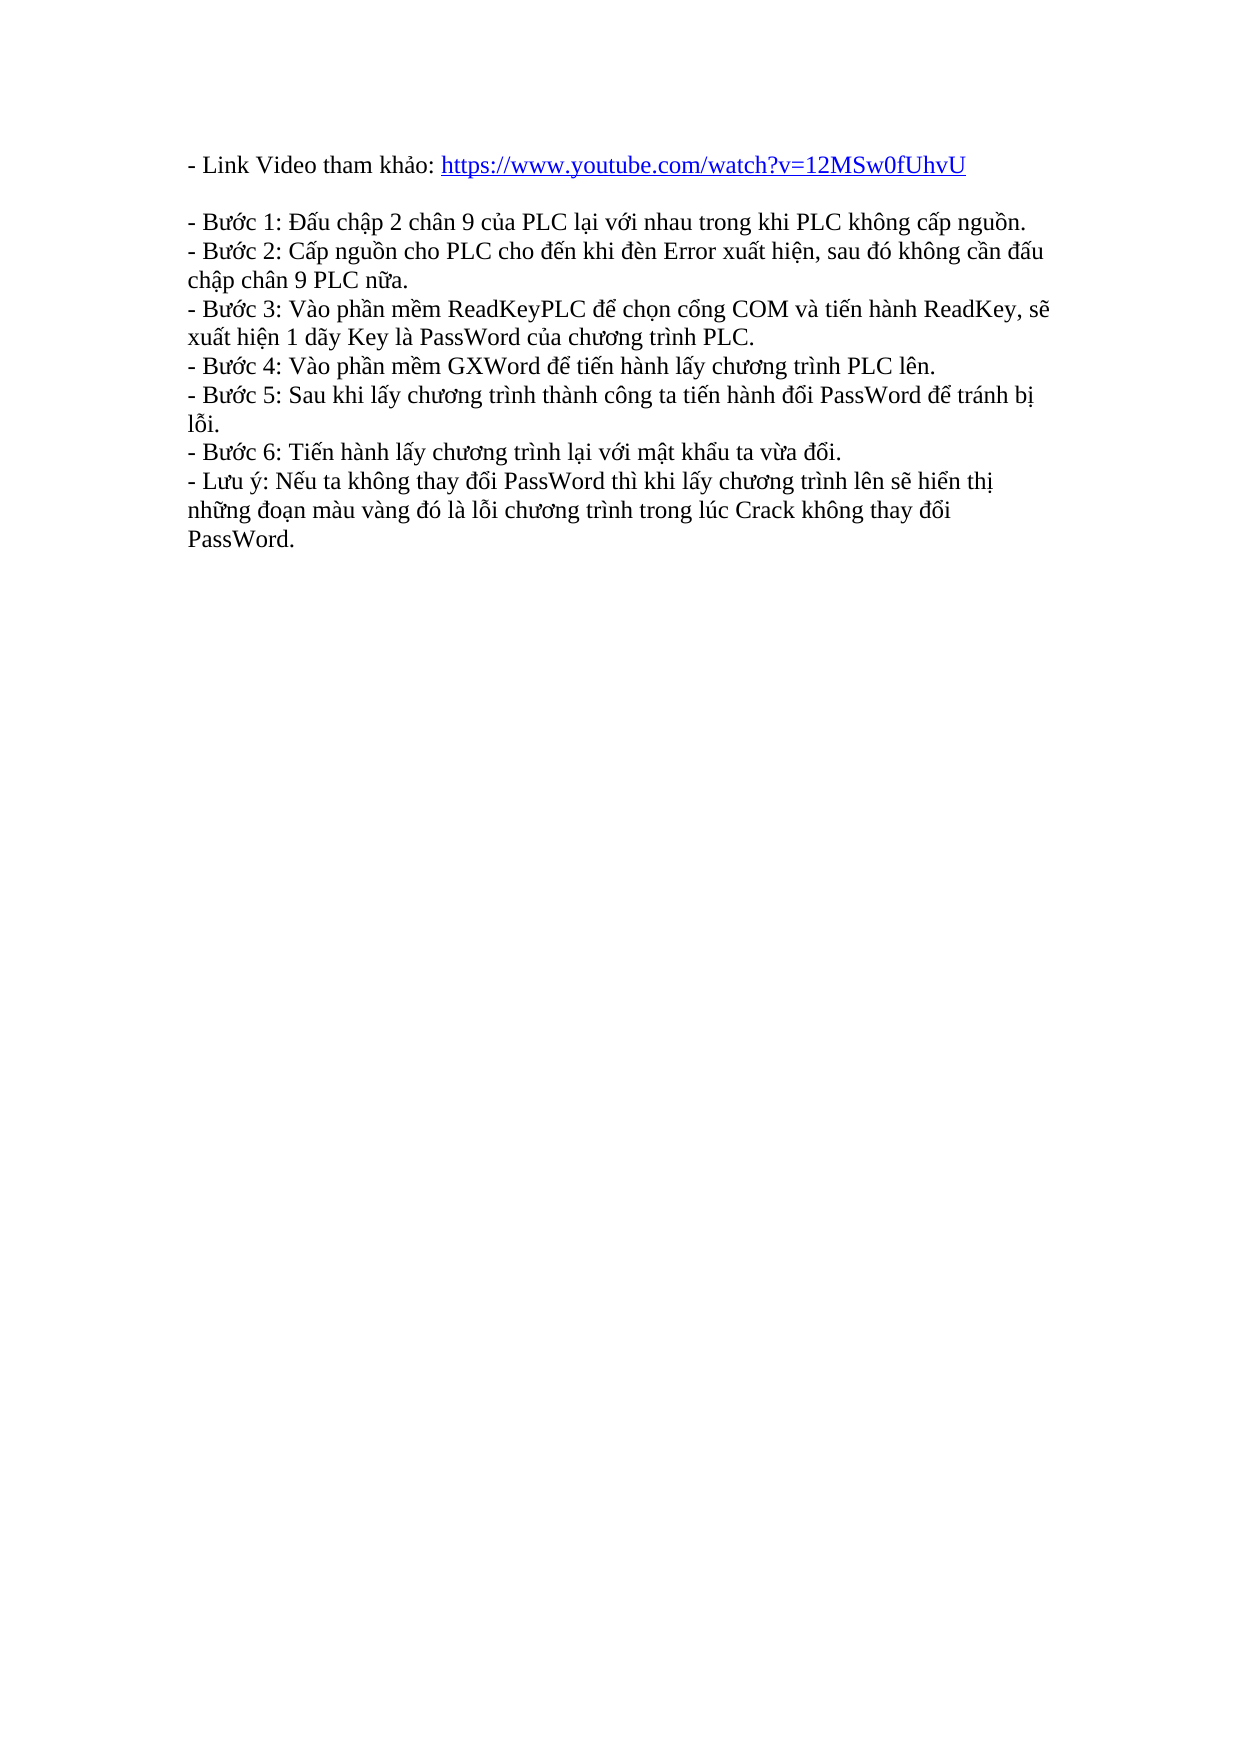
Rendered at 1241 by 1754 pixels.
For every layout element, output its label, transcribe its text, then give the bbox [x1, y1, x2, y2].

text - Bước 3: Vào phần mềm ReadKeyPLC để chọn cổng COM và tiến hành ReadKey, sẽ xuất hiện 1 dãy Key là PassWord của chương trình PLC. [187, 294, 1053, 351]
text - Bước 4: Vào phần mềm GXWord để tiến hành lấy chương trình PLC lên. [187, 351, 1053, 380]
text - Link Video tham khảo: https://www.youtube.com/watch?v=12MSw0fUhvU [187, 150, 1053, 179]
text - Bước 2: Cấp nguồn cho PLC cho đến khi đèn Error xuất hiện, sau đó không cần đấu chập chân 9 PLC nữa. [187, 236, 1053, 294]
text - Lưu ý: Nếu ta không thay đổi PassWord thì khi lấy chương trình lên sẽ hiển thị những đoạn màu vàng đó là lỗi chương trình trong lúc Crack không thay đổi PassWord. [187, 466, 1053, 552]
text - Bước 6: Tiến hành lấy chương trình lại với mật khẩu ta vừa đổi. [187, 437, 1053, 466]
text - Bước 1: Đấu chập 2 chân 9 của PLC lại với nhau trong khi PLC không cấp nguồn. [187, 207, 1053, 236]
text - Bước 5: Sau khi lấy chương trình thành công ta tiến hành đổi PassWord để tránh bị lỗi. [187, 380, 1053, 437]
